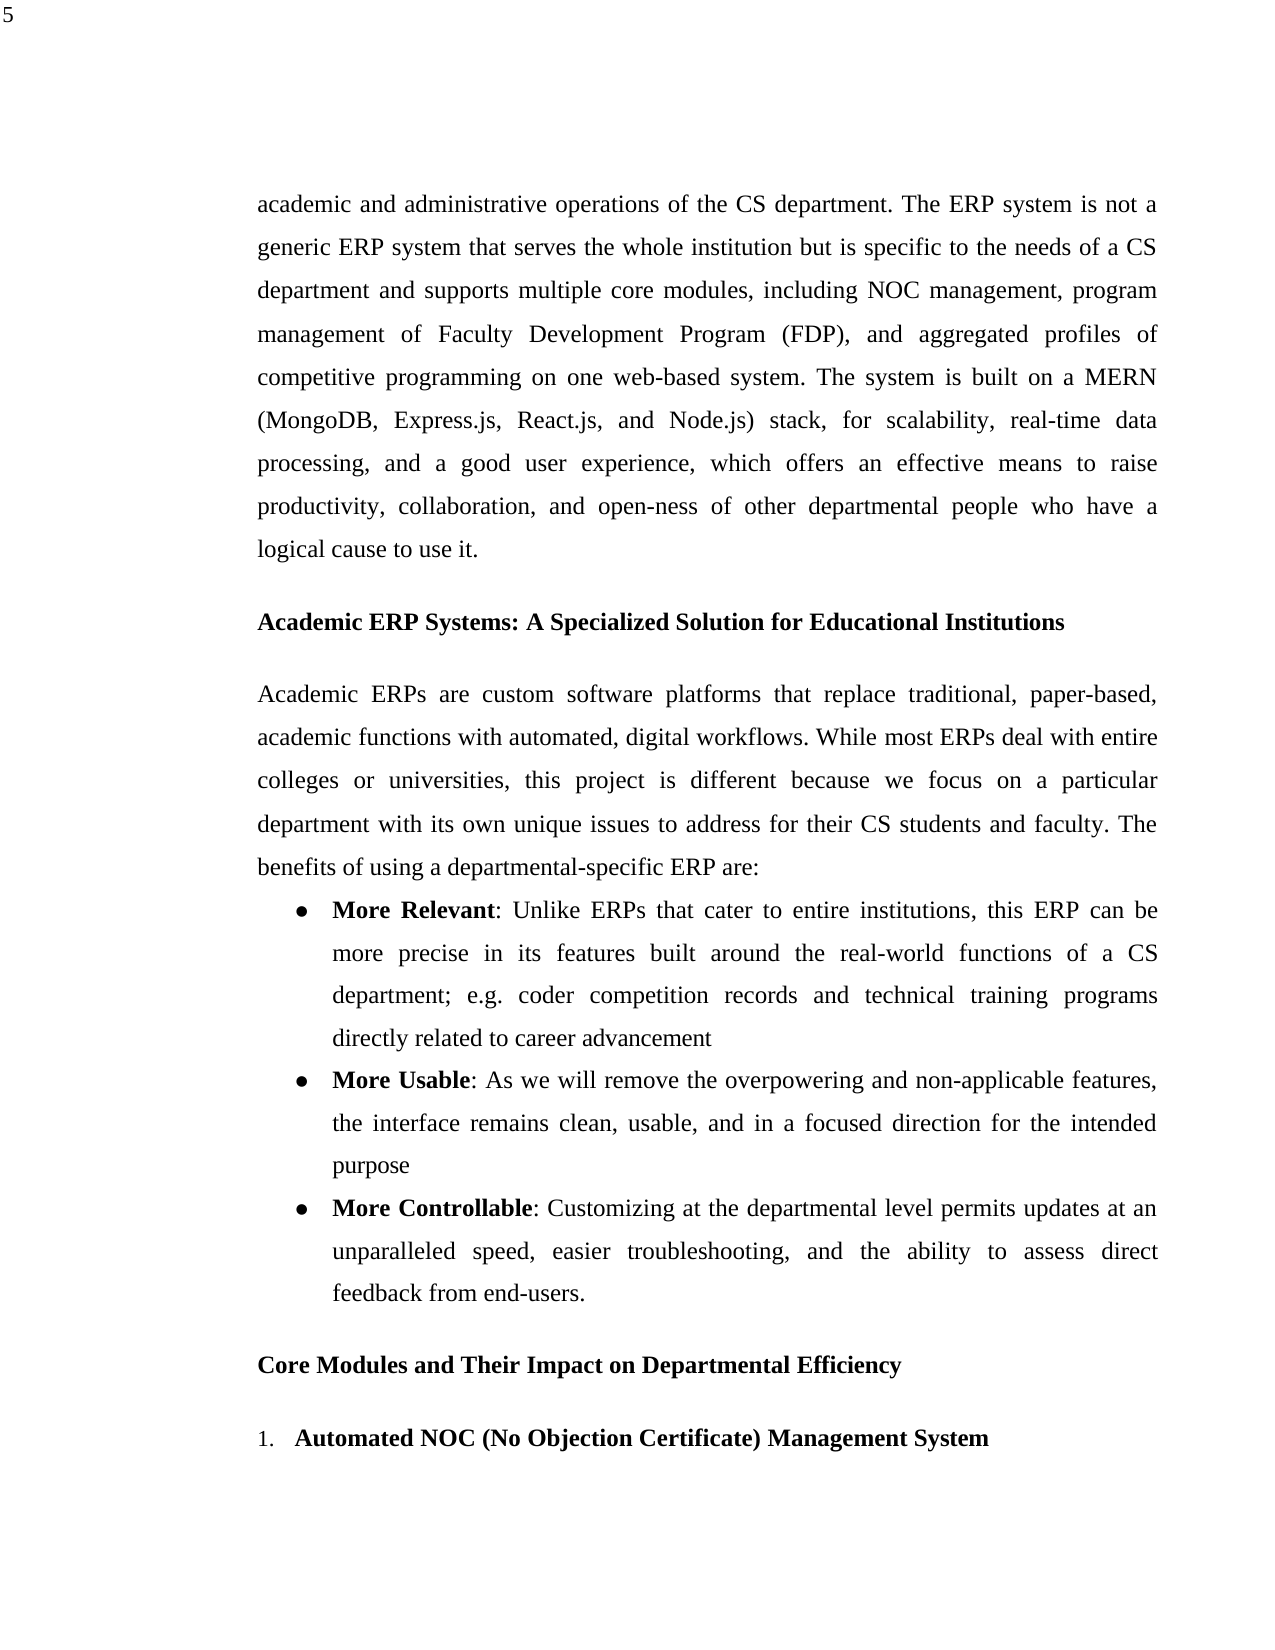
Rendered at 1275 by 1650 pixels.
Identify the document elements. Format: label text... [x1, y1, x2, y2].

text Academic ERPs are custom software platforms that replace traditional, paper-based, academic functions with automated, digital workflows. While most ERPs deal with entire colleges or universities, this project is different because we focus on a particular department with its own unique issues to address for their CS students and faculty. The benefits of using a departmental-specific ERP are: [257, 679, 1158, 881]
list Automated NOC (No Objection Certificate) Management System [257, 1423, 1237, 1452]
text Core Modules and Their Impact on Departmental Efficiency [257, 1351, 1237, 1379]
list More Usable: As we will remove the overpowering and non-applicable features, the interface remains clean, usable, and in a focused direction for the intended purpose [294, 1066, 1158, 1179]
list More Relevant: Unlike ERPs that cater to entire institutions, this ERP can be more precise in its features built around the real-world functions of a CS department; e.g. coder competition records and technical training programs directly related to career advancement [294, 895, 1158, 1051]
text academic and administrative operations of the CS department. The ERP system is not a generic ERP system that serves the whole institution but is specific to the needs of a CS department and supports multiple core modules, including NOC management, program management of Faculty Development Program (FDP), and aggregated profiles of competitive programming on one web-based system. The system is built on a MERN (MongoDB, Express.js, React.js, and Node.js) stack, for scalability, real-time data processing, and a good user experience, which offers an effective means to raise productivity, collaboration, and open-ness of other departmental people who have a logical cause to use it. [257, 189, 1158, 563]
list More Controllable: Customizing at the departmental level permits updates at an unparalleled speed, easier troubleshooting, and the ability to assess direct feedback from end-users. [294, 1193, 1158, 1307]
text Academic ERP Systems: A Specialized Solution for Educational Institutions [257, 607, 1237, 636]
